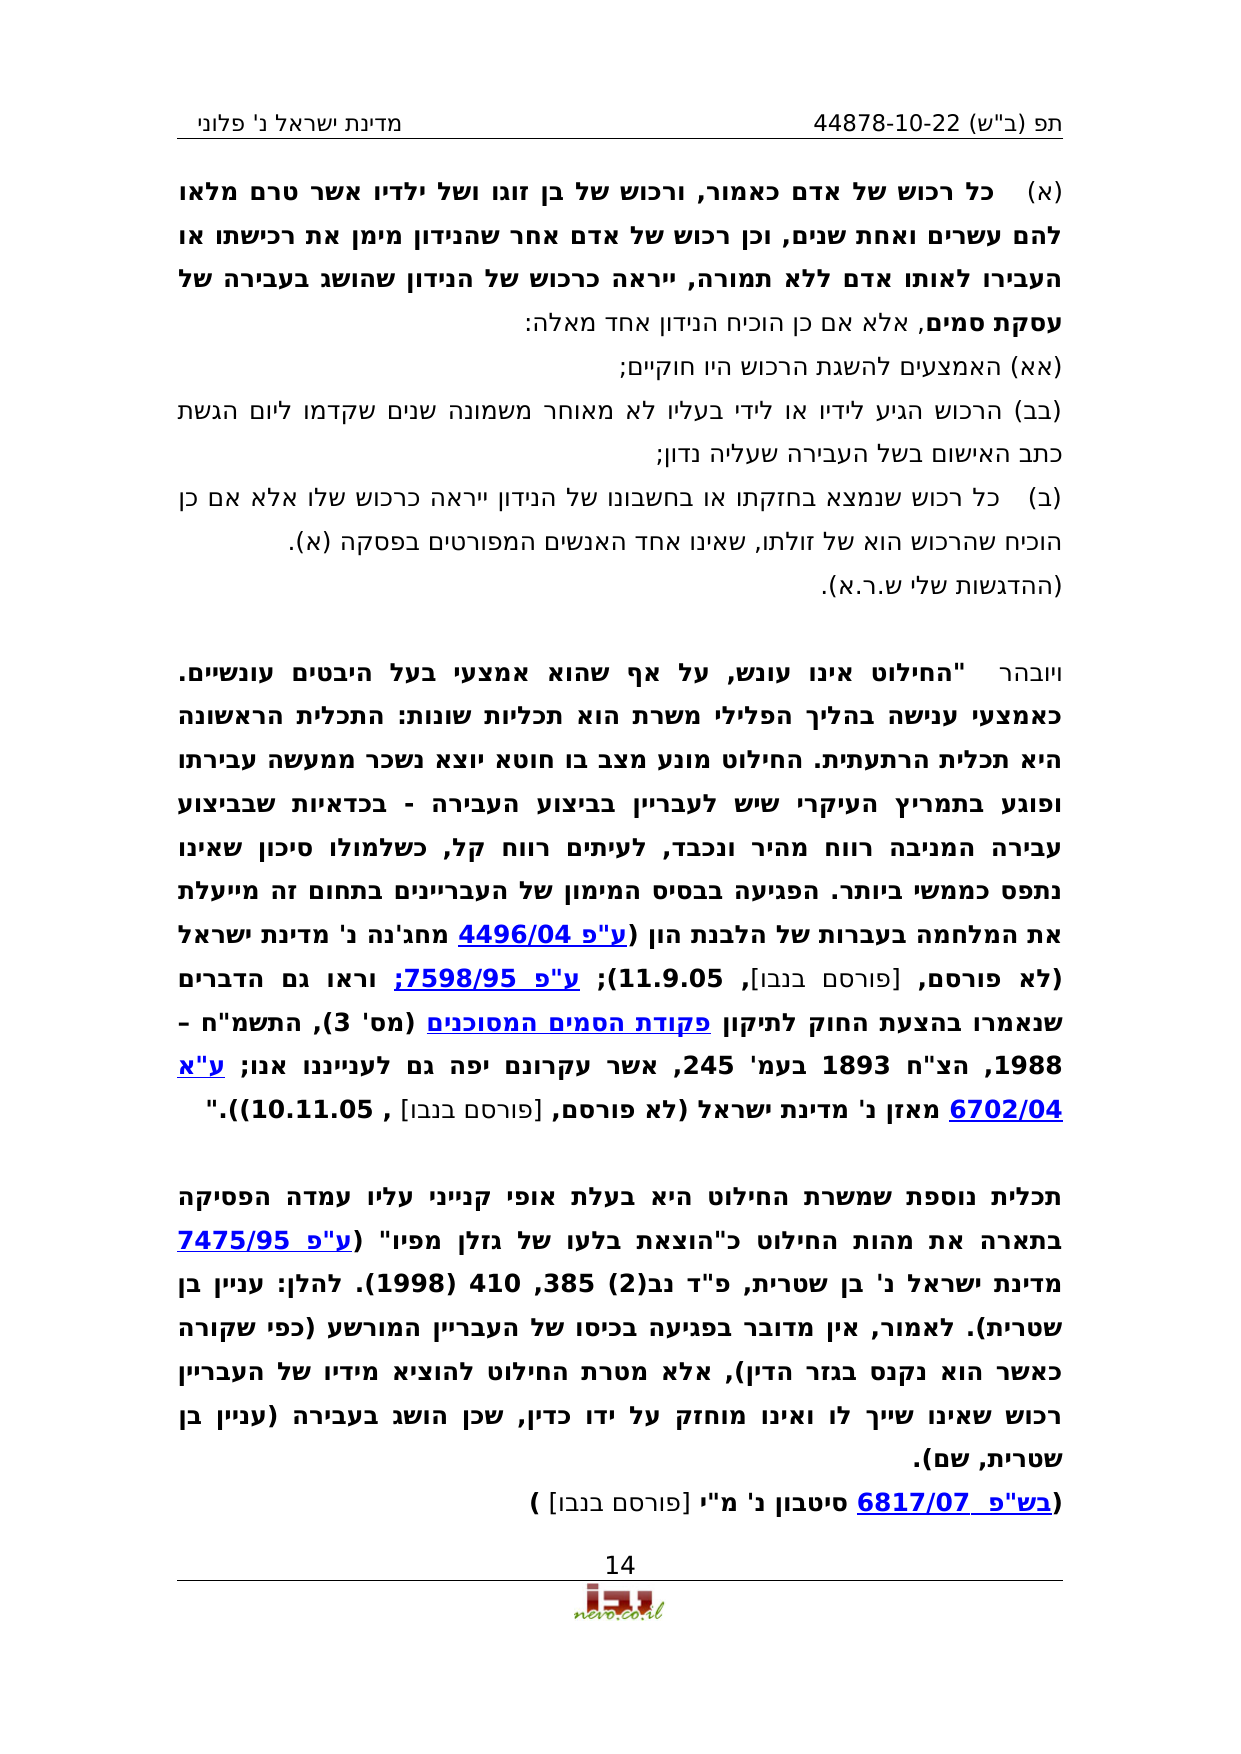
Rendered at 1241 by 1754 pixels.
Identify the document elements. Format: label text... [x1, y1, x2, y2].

text ויובהר "החילוט אינו עונש, על אף שהוא אמצעי בעל היבטים עונשיים. כאמצעי ענישה בהליך הפלילי משרת הוא תכליות שונות: התכלית הראשונה היא תכלית הרתעתית. החילוט מונע מצב בו חוטא יוצא נשכר ממעשה עבירתו ופוגע בתמריץ העיקרי שיש לעבריין בביצוע העבירה - בכדאיות שבביצוע עבירה המניבה רווח מהיר ונכבד, לעיתים רווח קל, כשלמולו סיכון שאינו נתפס כממשי ביותר. הפגיעה בבסיס המימון של העבריינים בתחום זה מייעלת את המלחמה בעברות של הלבנת הון (ע"פ 4496/04 מחג'נה נ' מדינת ישראל (לא פורסם, [פורסם בנבו], 11.9.05); ע"פ 7598/95; וראו גם הדברים שנאמרו בהצעת החוק לתיקון פקודת הסמים המסוכנים (מס' 3), התשמ"ח – 1988, הצ"ח 1893 בעמ' 245, אשר עקרונם יפה גם לענייננו אנו; ע"א 6702/04 מאזן נ' מדינת ישראל (לא פורסם, [פורסם בנבו] , 10.11.05))." [177, 658, 1063, 1124]
text (ההדגשות שלי ש.ר.א). [177, 571, 1063, 600]
text (א) כל רכוש של אדם כאמור, ורכוש של בן זוגו ושל ילדיו אשר טרם מלאו להם עשרים ואחת שנים, וכן רכוש של אדם אחר שהנידון מימן את רכישתו או העבירו לאותו אדם ללא תמורה, ייראה כרכוש של הנידון שהושג בעבירה של עסקת סמים, אלא אם כן הוכיח הנידון אחד מאלה: [177, 177, 1063, 338]
text (ב) כל רכוש שנמצא בחזקתו או בחשבונו של הנידון ייראה כרכוש שלו אלא אם כן הוכיח שהרכוש הוא של זולתו, שאינו אחד האנשים המפורטים בפסקה (א). [177, 483, 1063, 556]
text (בב) הרכוש הגיע לידיו או לידי בעליו לא מאוחר משמונה שנים שקדמו ליום הגשת כתב האישום בשל העבירה שעליה נדון; [177, 396, 1063, 469]
picture [574, 1583, 666, 1621]
text תכלית נוספת שמשרת החילוט היא בעלת אופי קנייני עליו עמדה הפסיקה בתארה את מהות החילוט כ"הוצאת בלעו של גזלן מפיו" (ע"פ 7475/95 מדינת ישראל נ' בן שטרית, פ"ד נב(2) 385, 410 (1998). להלן: עניין בן שטרית). לאמור, אין מדובר בפגיעה בכיסו של העבריין המורשע (כפי שקורה כאשר הוא נקנס בגזר הדין), אלא מטרת החילוט להוציא מידיו של העבריין רכוש שאינו שייך לו ואינו מוחזק על ידו כדין, שכן הושג בעבירה (עניין בן שטרית, שם). [177, 1182, 1063, 1474]
text (אא) האמצעים להשגת הרכוש היו חוקיים; [177, 352, 1063, 381]
text (בש"פ 6817/07 סיטבון נ' מ"י [פורסם בנבו] ) [177, 1488, 1063, 1518]
